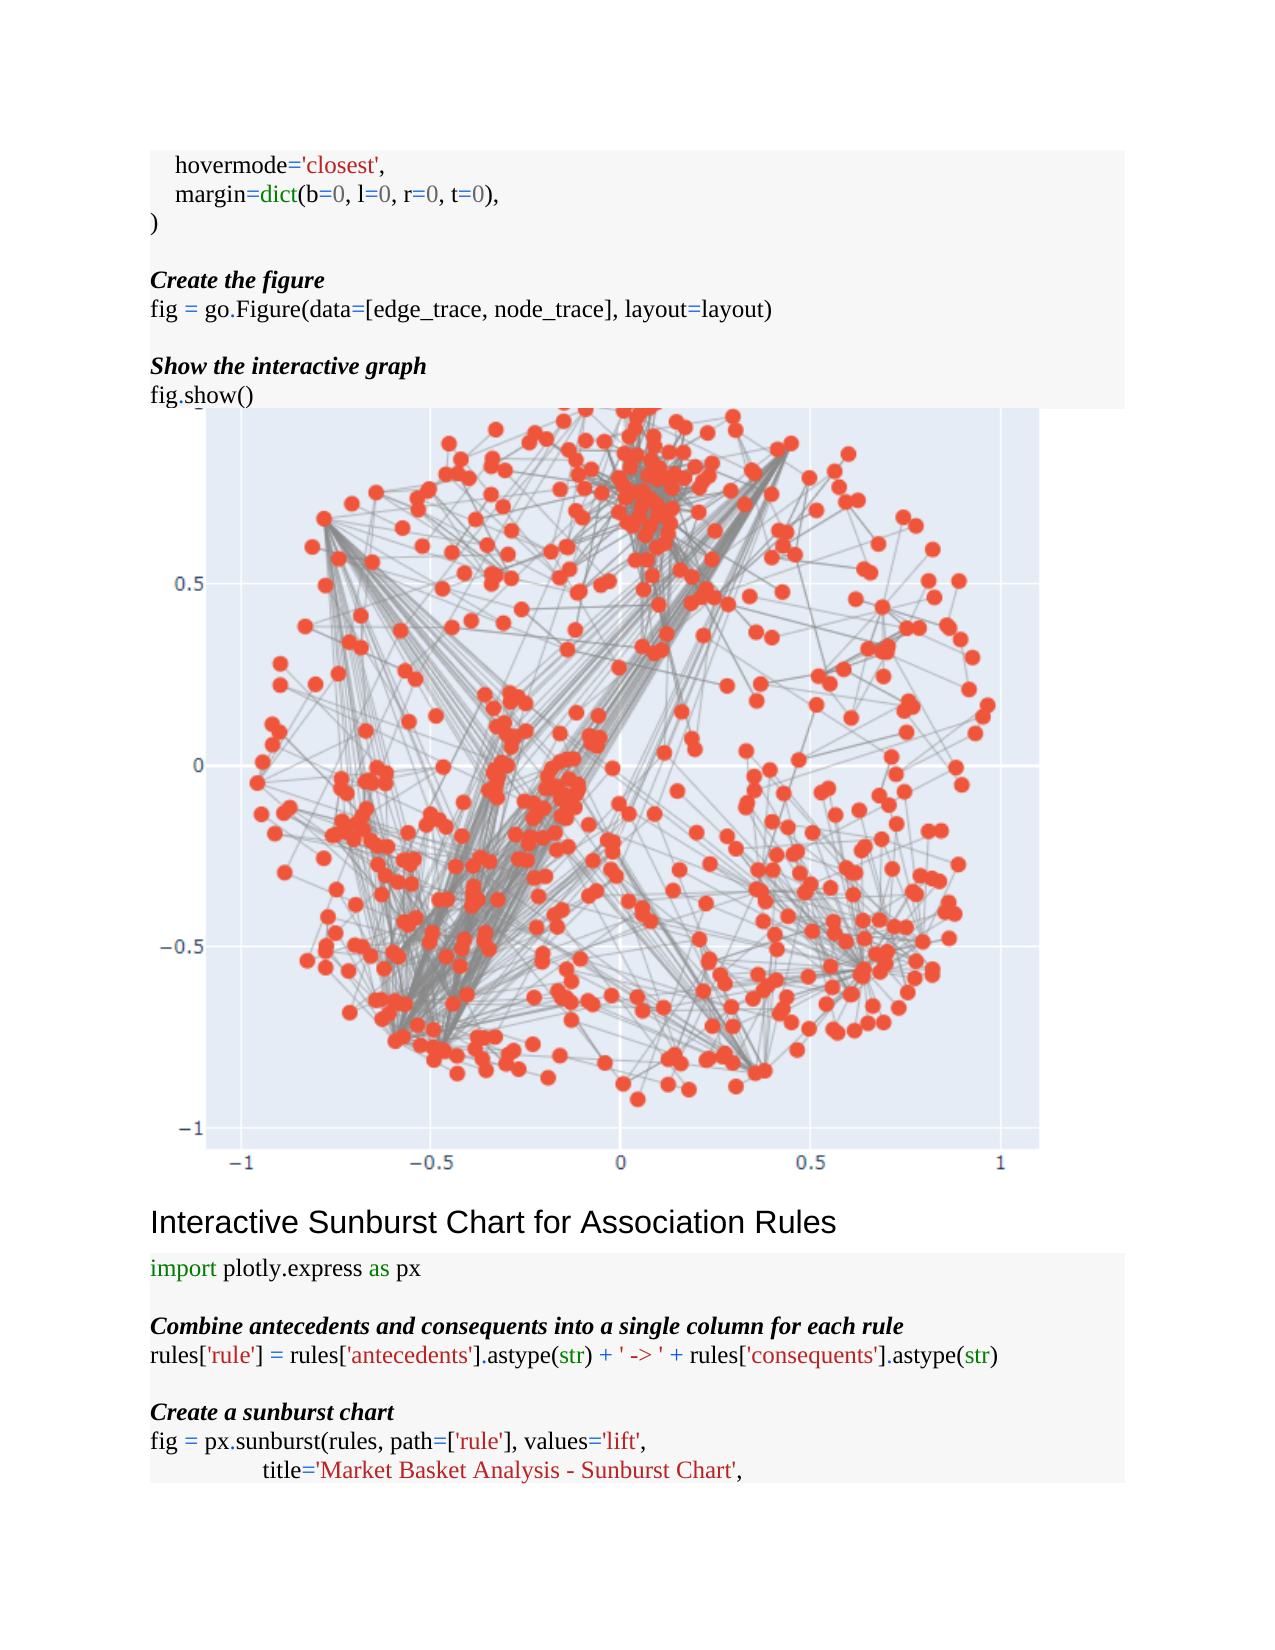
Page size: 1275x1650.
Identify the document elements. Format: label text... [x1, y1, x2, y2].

text fig = px.sunburst(rules, path=['rule'], values='lift', [150, 1426, 1125, 1455]
text fig.show() [150, 380, 1125, 409]
text ) [150, 207, 1125, 236]
picture [150, 408, 1041, 1179]
text rules['rule'] = rules['antecedents'].astype(str) + ' -> ' + rules['consequents'].astype(str) [150, 1340, 1125, 1368]
text Create a sunburst chart [150, 1397, 1125, 1426]
text hovermode='closest', [150, 150, 1125, 179]
text Combine antecedents and consequents into a single column for each rule [150, 1311, 1125, 1340]
text title='Market Basket Analysis - Sunburst Chart', [150, 1455, 1125, 1483]
text fig = go.Figure(data=[edge_trace, node_trace], layout=layout) [150, 294, 1125, 322]
text Show the interactive graph [150, 351, 1125, 380]
subtitle Interactive Sunburst Chart for Association Rules [150, 1203, 1125, 1240]
text Create the figure [150, 265, 1125, 294]
text margin=dict(b=0, l=0, r=0, t=0), [150, 179, 1125, 207]
text import plotly.express as px [150, 1253, 1125, 1282]
